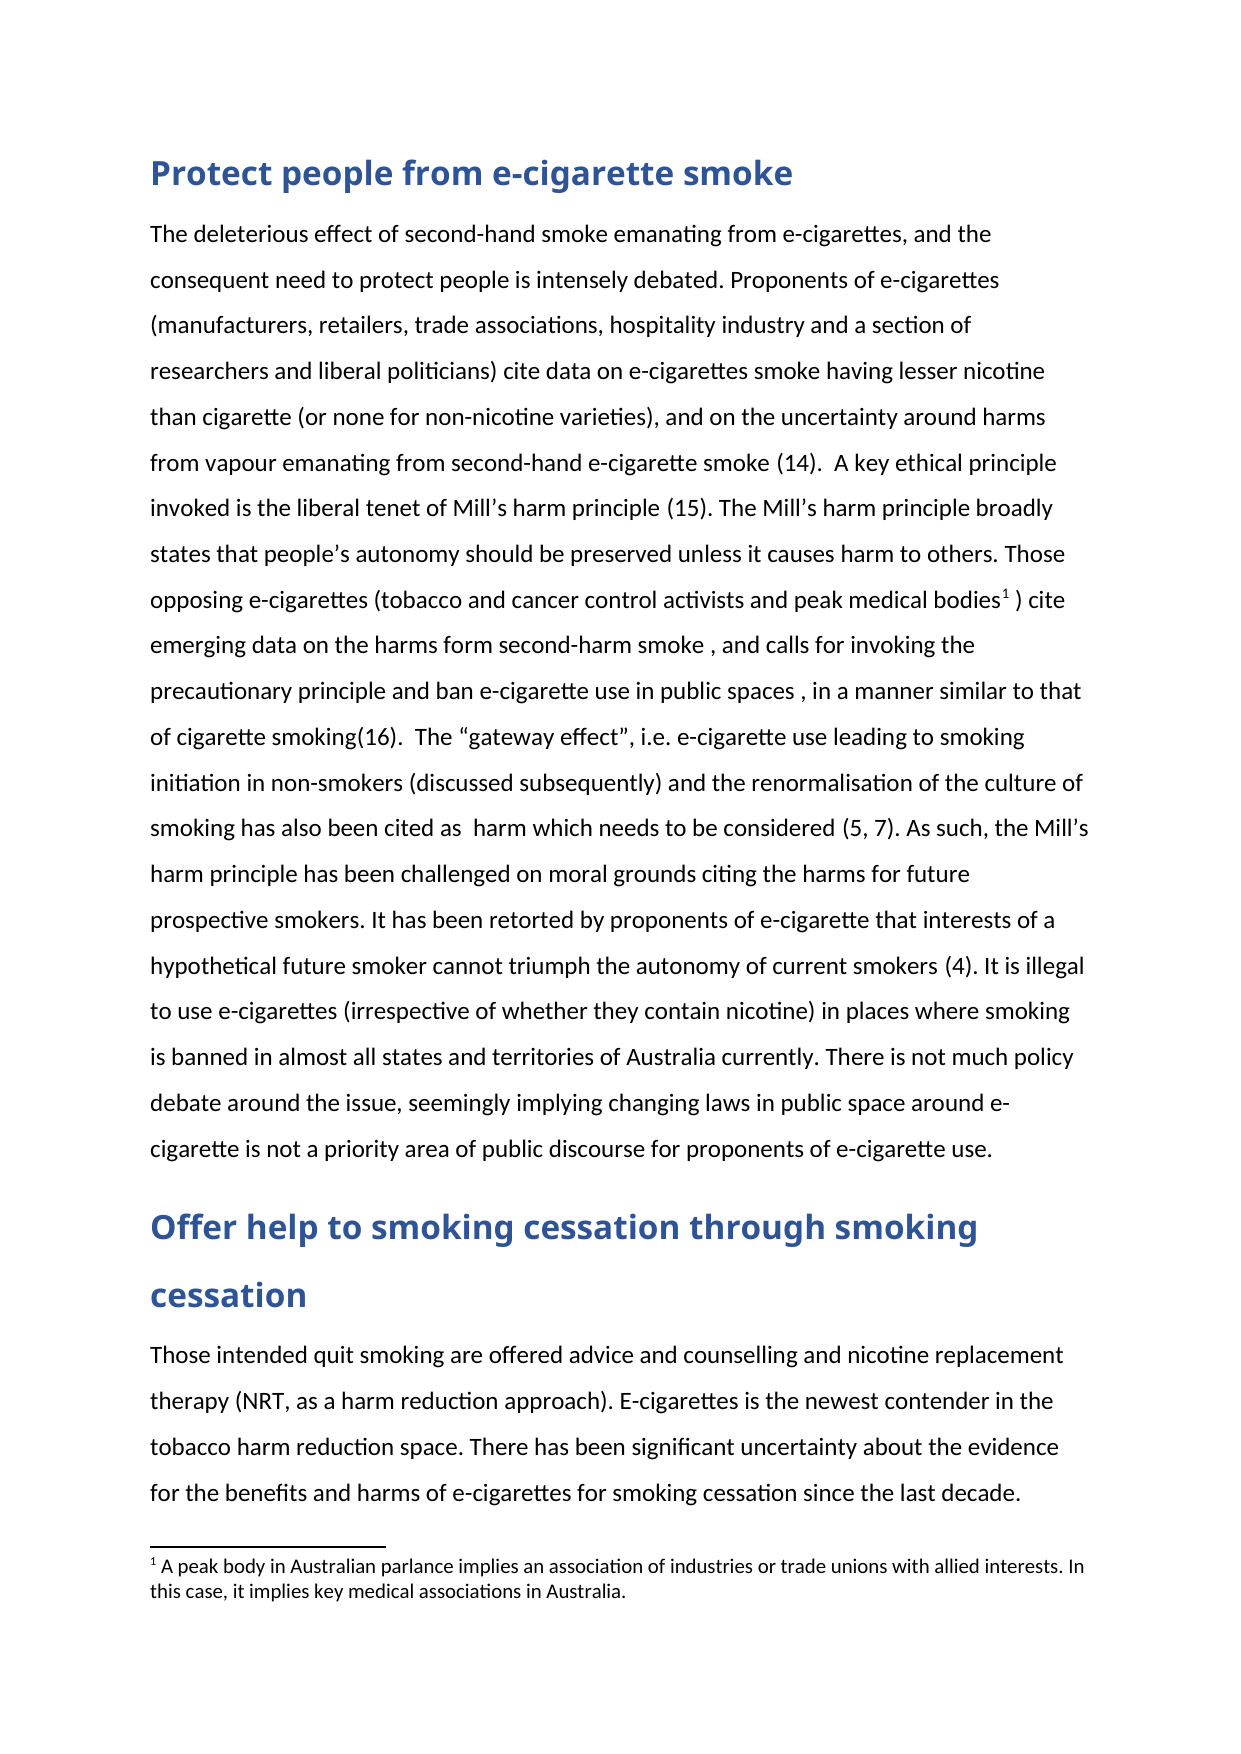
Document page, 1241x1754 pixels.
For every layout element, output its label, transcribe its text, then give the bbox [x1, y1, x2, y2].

subtitle Offer help to smoking cessation through smoking cessation [150, 1203, 1090, 1317]
text The deleterious effect of second-hand smoke emanating from e-cigarettes, and the consequent need to protect people is intensely debated. Proponents of e-cigarettes (manufacturers, retailers, trade associations, hospitality industry and a section of researchers and liberal politicians) cite data on e-cigarettes smoke having lesser nicotine than cigarette (or none for non-nicotine varieties), and on the uncertainty around harms from vapour emanating from second-hand e-cigarette smoke (14). A key ethical principle invoked is the liberal tenet of Mill’s harm principle (15). The Mill’s harm principle broadly states that people’s autonomy should be preserved unless it causes harm to others. Those opposing e-cigarettes (tobacco and cancer control activists and peak medical bodies ) cite emerging data on the harms form second-harm smoke , and calls for invoking the precautionary principle and ban e-cigarette use in public spaces , in a manner similar to that of cigarette smoking(16). The “gateway effect”, i.e. e-cigarette use leading to smoking initiation in non-smokers (discussed subsequently) and the renormalisation of the culture of smoking has also been cited as harm which needs to be considered (5, 7). As such, the Mill’s harm principle has been challenged on moral grounds citing the harms for future prospective smokers. It has been retorted by proponents of e-cigarette that interests of a hypothetical future smoker cannot triumph the autonomy of current smokers (4). It is illegal to use e-cigarettes (irrespective of whether they contain nicotine) in places where smoking is banned in almost all states and territories of Australia currently. There is not much policy debate around the issue, seemingly implying changing laws in public space around e-cigarette is not a priority area of public discourse for proponents of e-cigarette use. [150, 218, 1090, 1163]
subtitle Protect people from e-cigarette smoke [150, 150, 1090, 195]
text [150, 1340, 1090, 1507]
